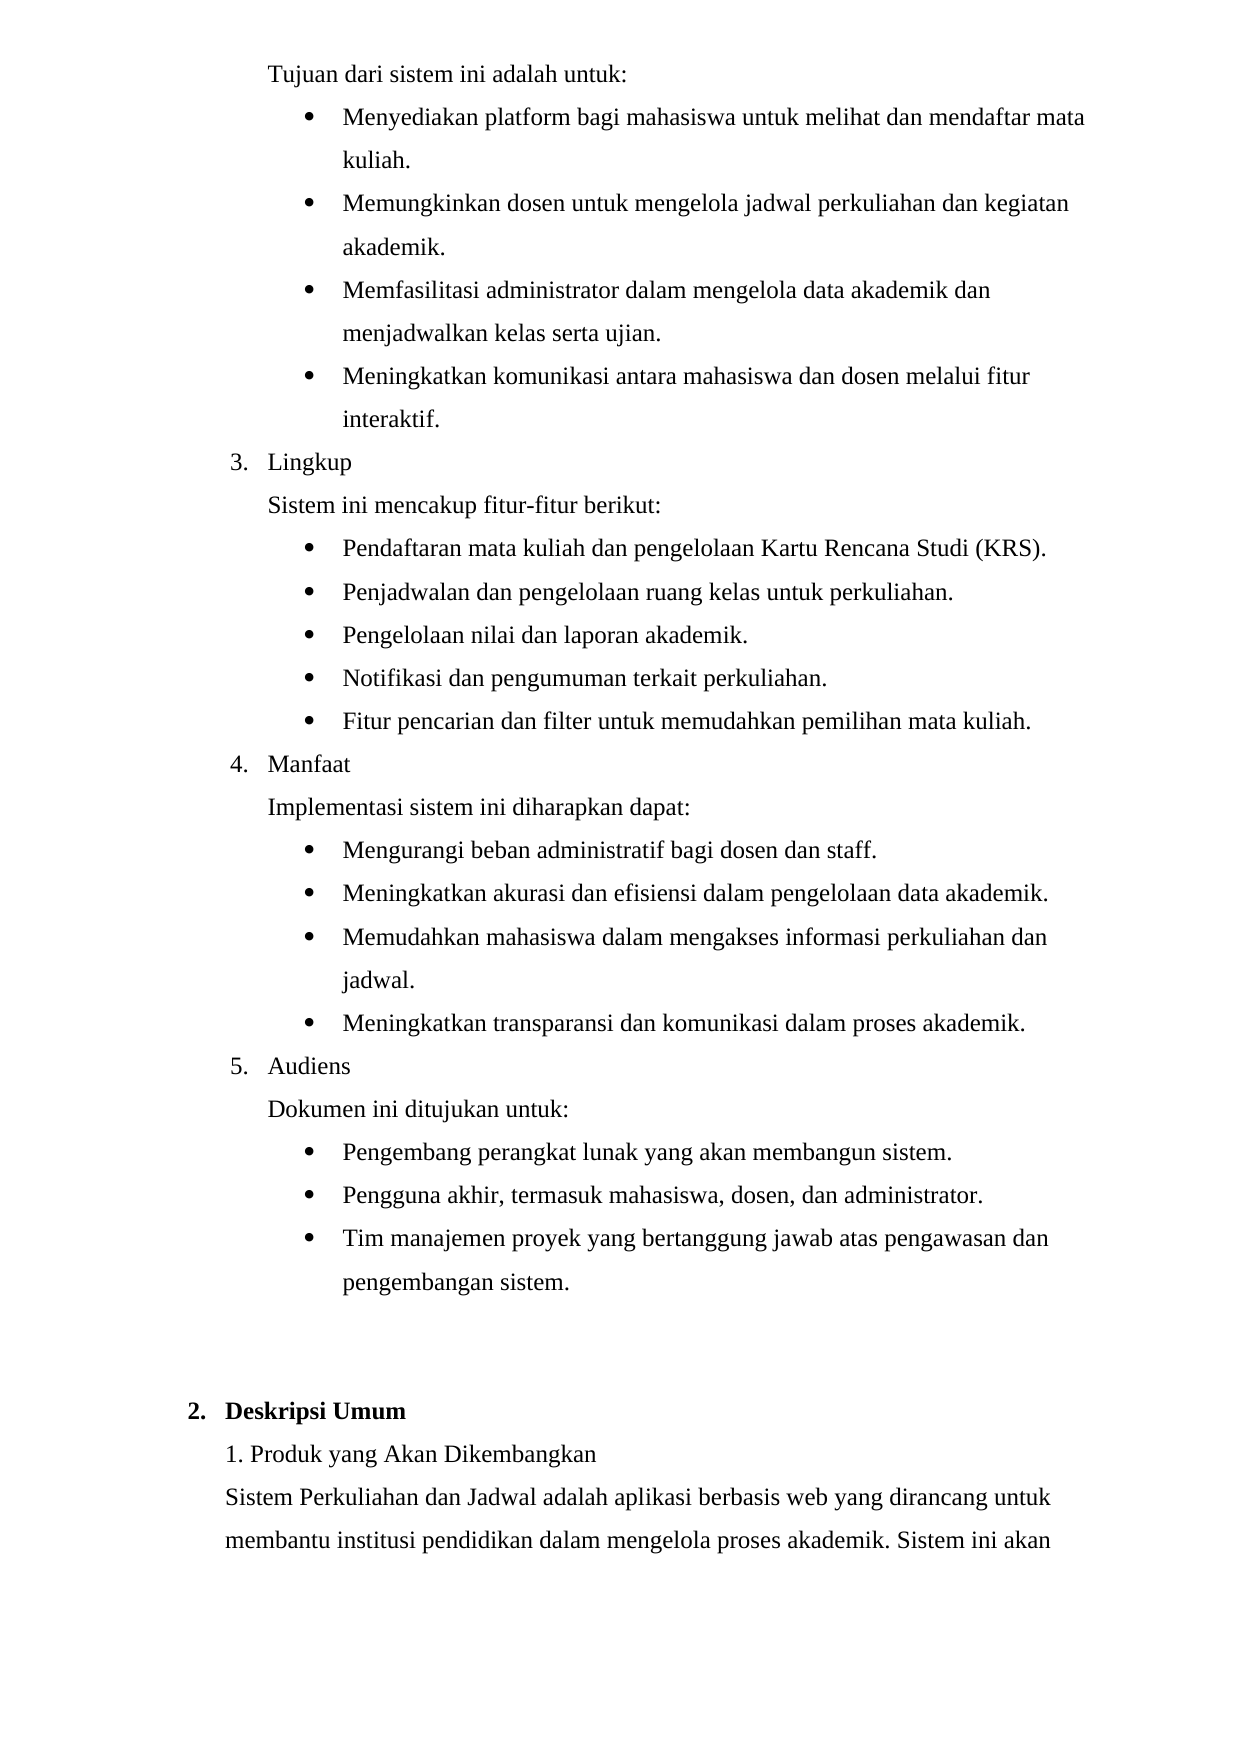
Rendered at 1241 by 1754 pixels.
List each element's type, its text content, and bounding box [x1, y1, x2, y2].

list 1. Produk yang Akan Dikembangkan [225, 1439, 1090, 1468]
list Dokumen ini ditujukan untuk: [267, 1094, 1090, 1123]
list Pendaftaran mata kuliah dan pengelolaan Kartu Rencana Studi (KRS). [305, 533, 1090, 562]
list Tujuan dari sistem ini adalah untuk: [267, 59, 1090, 88]
list Memudahkan mahasiswa dalam mengakses informasi perkuliahan dan jadwal. [305, 922, 1090, 993]
list Deskripsi Umum [187, 1396, 1090, 1425]
list Notifikasi dan pengumuman terkait perkuliahan. [305, 663, 1090, 692]
list Implementasi sistem ini diharapkan dapat: [267, 792, 1090, 821]
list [225, 1482, 1090, 1554]
list Menyediakan platform bagi mahasiswa untuk melihat dan mendaftar mata kuliah. [305, 102, 1090, 174]
list Memfasilitasi administrator dalam mengelola data akademik dan menjadwalkan kelas serta ujian. [305, 275, 1090, 347]
list Penjadwalan dan pengelolaan ruang kelas untuk perkuliahan. [305, 577, 1090, 605]
list Fitur pencarian dan filter untuk memudahkan pemilihan mata kuliah. [305, 706, 1090, 735]
list Manfaat [230, 749, 1090, 778]
list Pengembang perangkat lunak yang akan membangun sistem. [305, 1137, 1090, 1166]
list Meningkatkan komunikasi antara mahasiswa dan dosen melalui fitur interaktif. [305, 361, 1090, 433]
list Sistem ini mencakup fitur-fitur berikut: [267, 490, 1090, 519]
list Pengguna akhir, termasuk mahasiswa, dosen, dan administrator. [305, 1180, 1090, 1209]
list Meningkatkan transparansi dan komunikasi dalam proses akademik. [305, 1008, 1090, 1037]
list Memungkinkan dosen untuk mengelola jadwal perkuliahan dan kegiatan akademik. [305, 188, 1090, 260]
list Lingkup [230, 447, 1090, 476]
list Mengurangi beban administratif bagi dosen dan staff. [305, 835, 1090, 864]
list Pengelolaan nilai dan laporan akademik. [305, 620, 1090, 648]
list Tim manajemen proyek yang bertanggung jawab atas pengawasan dan pengembangan sistem. [305, 1223, 1090, 1295]
list Audiens [230, 1051, 1090, 1080]
list Meningkatkan akurasi dan efisiensi dalam pengelolaan data akademik. [305, 878, 1090, 907]
